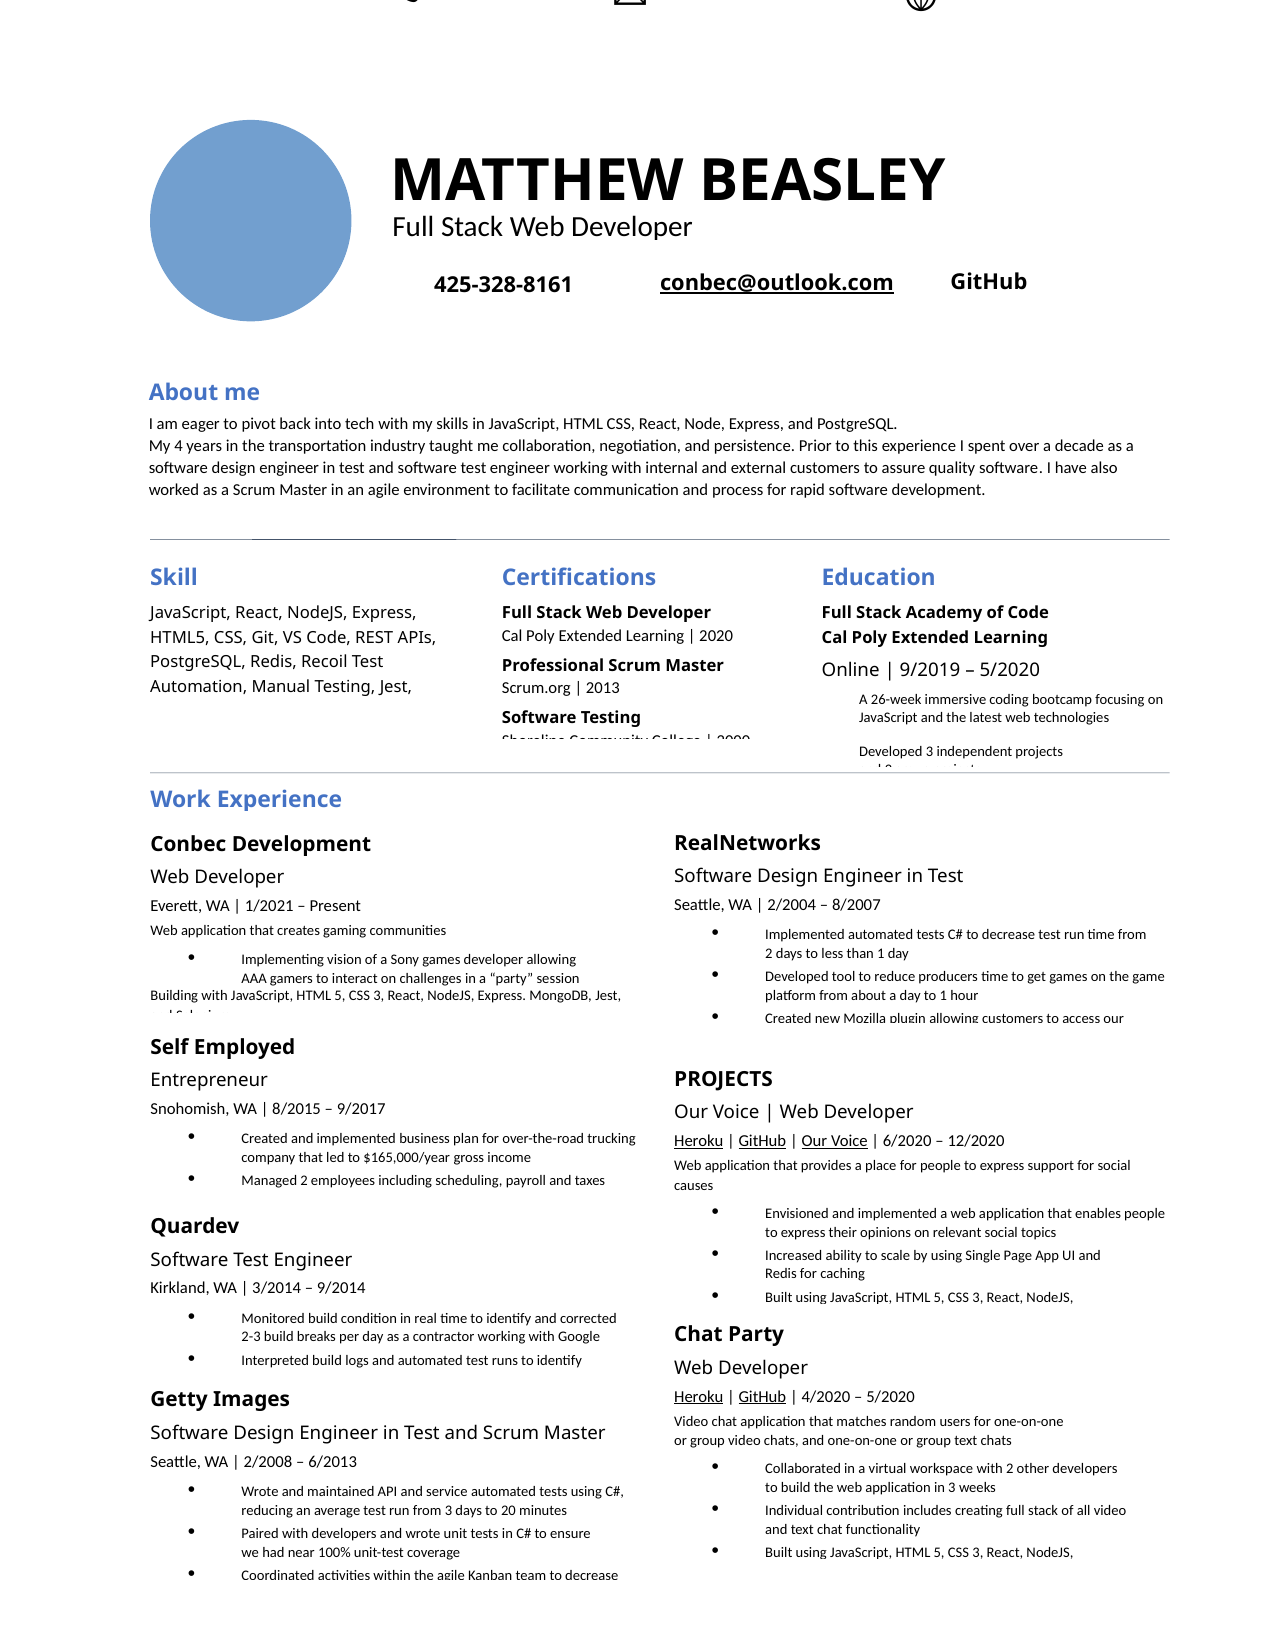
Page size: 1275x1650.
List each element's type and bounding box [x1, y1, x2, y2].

picture [388, 0, 423, 5]
picture [902, 0, 940, 15]
picture [611, 0, 649, 13]
